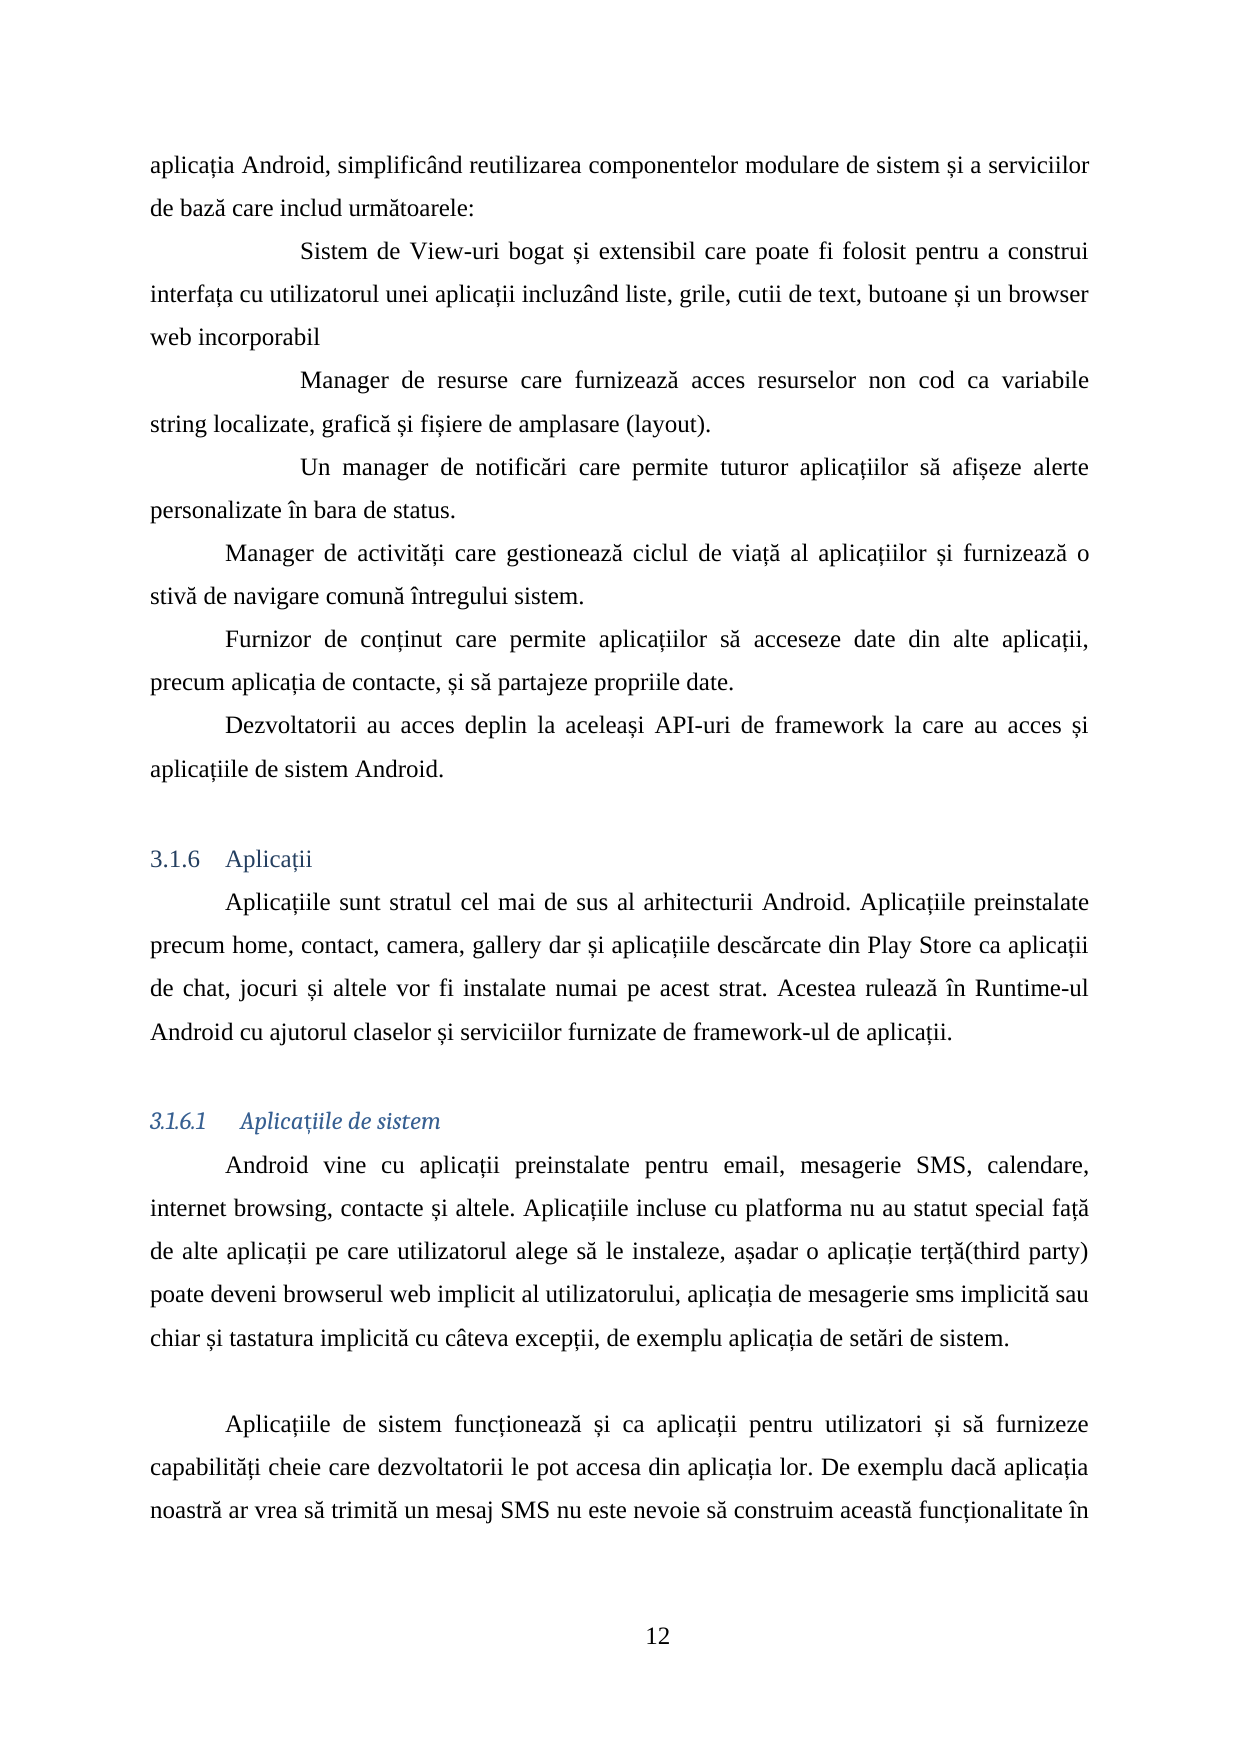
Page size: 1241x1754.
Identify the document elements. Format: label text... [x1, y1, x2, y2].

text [150, 1409, 1090, 1524]
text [150, 150, 1090, 222]
text Android vine cu aplicații preinstalate pentru email, mesagerie SMS, calendare, internet browsing, contacte și altele. Aplicațiile incluse cu platforma nu au statut special față de alte aplicații pe care utilizatorul alege să le instaleze, așadar o aplicație terță(third party) poate deveni browserul web implicit al utilizatorului, aplicația de mesagerie sms implicită sau chiar și tastatura implicită cu câteva excepții, de exemplu aplicația de setări de sistem. [150, 1150, 1090, 1351]
subtitle Aplicații [150, 844, 1090, 873]
text Sistem de View-uri bogat și extensibil care poate fi folosit pentru a construi interfața cu utilizatorul unei aplicații incluzând liste, grile, cutii de text, butoane și un browser web incorporabil [150, 236, 1090, 351]
text Un manager de notificări care permite tuturor aplicațiilor să afișeze alerte personalizate în bara de status. [150, 452, 1090, 524]
text Dezvoltatorii au acces deplin la aceleași API-uri de framework la care au acces și aplicațiile de sistem Android. [150, 711, 1090, 782]
subtitle Aplicațiile de sistem [150, 1107, 1090, 1136]
text Manager de activități care gestionează ciclul de viață al aplicațiilor și furnizează o stivă de navigare comună întregului sistem. [150, 538, 1090, 610]
text Manager de resurse care furnizează acces resurselor non cod ca variabile string localizate, grafică și fișiere de amplasare (layout). [150, 366, 1090, 437]
text Aplicațiile sunt stratul cel mai de sus al arhitecturii Android. Aplicațiile preinstalate precum home, contact, camera, gallery dar și aplicațiile descărcate din Play Store ca aplicații de chat, jocuri și altele vor fi instalate numai pe acest strat. Acestea rulează în Runtime-ul Android cu ajutorul claselor și serviciilor furnizate de framework-ul de aplicații. [150, 887, 1090, 1045]
text Furnizor de conținut care permite aplicațiilor să acceseze date din alte aplicații, precum aplicația de contacte, și să partajeze propriile date. [150, 624, 1090, 696]
